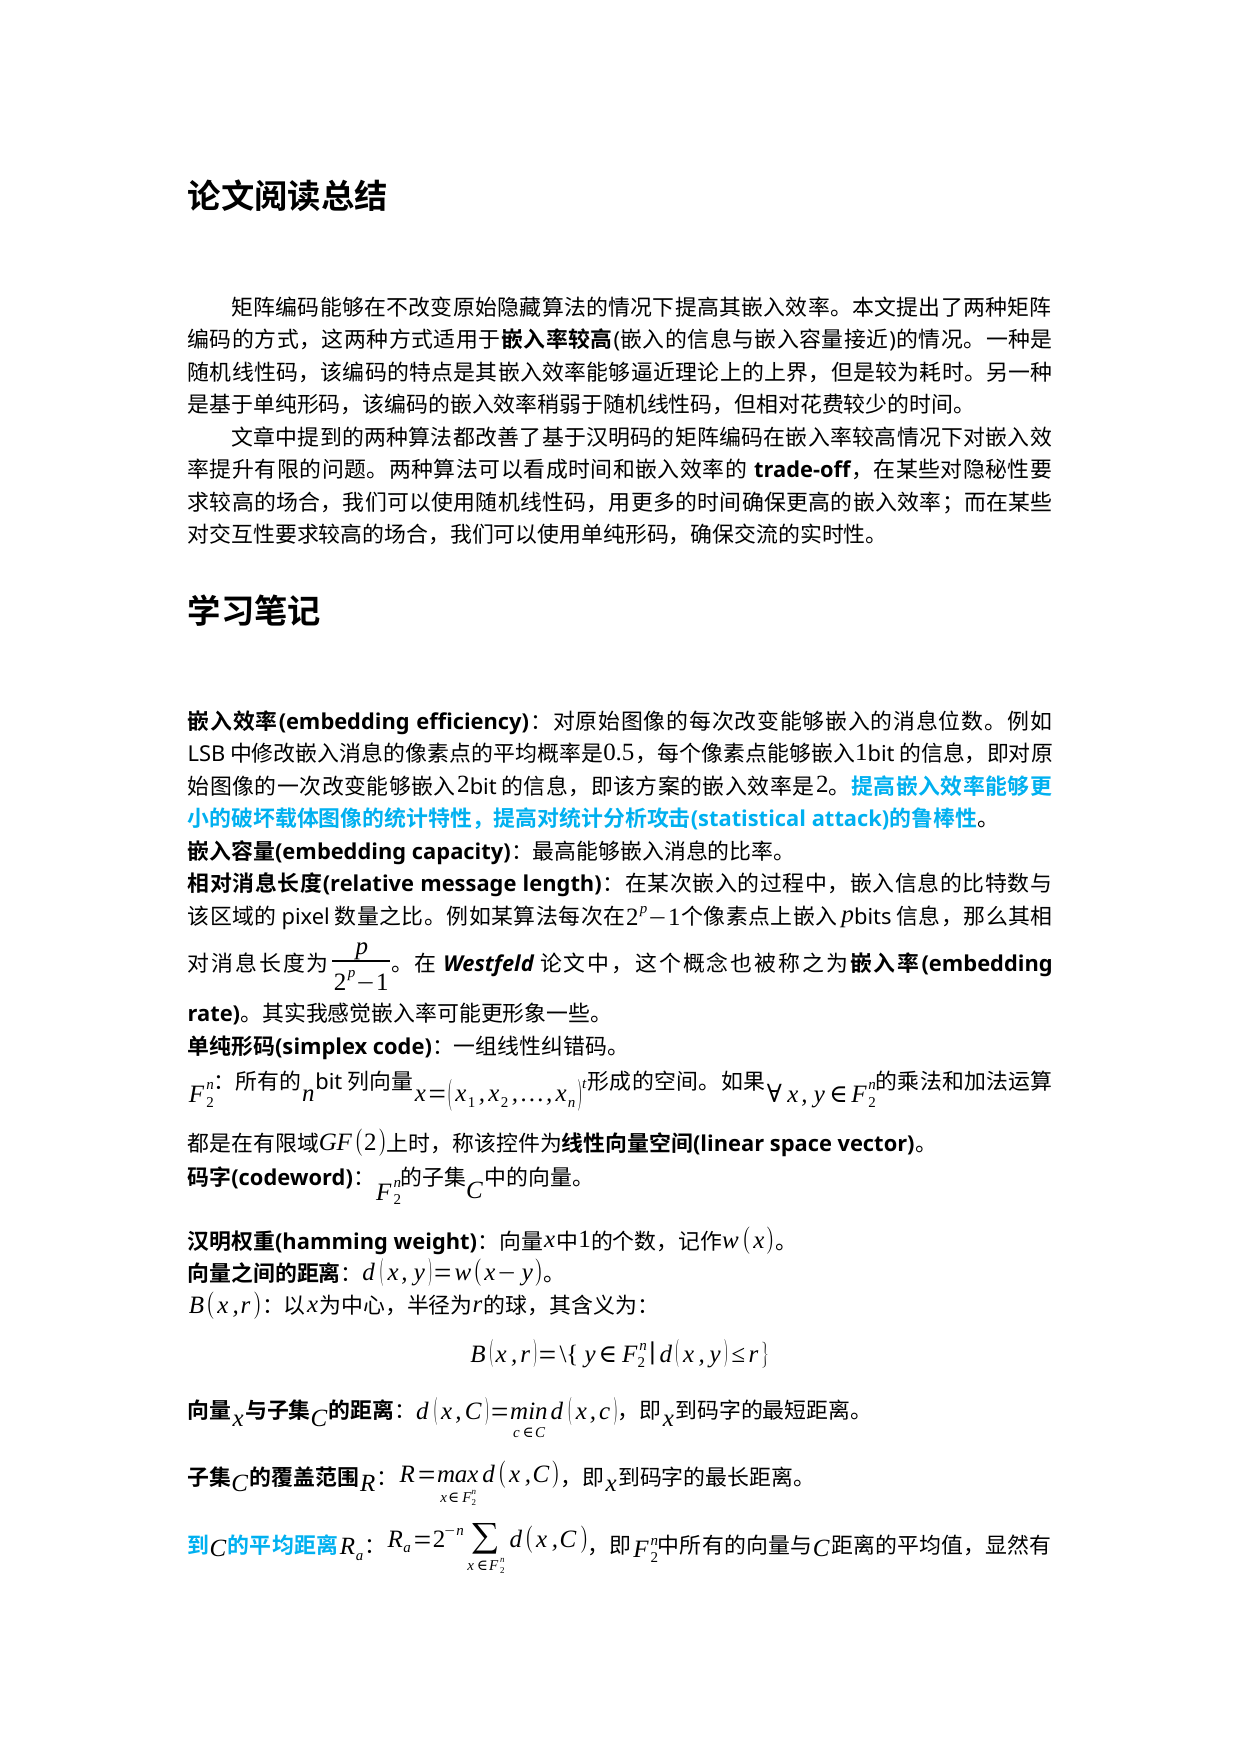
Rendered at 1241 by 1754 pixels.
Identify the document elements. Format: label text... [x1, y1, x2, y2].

text 码字(codeword)：的子集中的向量。 [187, 1158, 1053, 1223]
text 文章中提到的两种算法都改善了基于汉明码的矩阵编码在嵌入率较高情况下对嵌入效率提升有限的问题。两种算法可以看成时间和嵌入效率的trade-off，在某些对隐秘性要求较高的场合，我们可以使用随机线性码，用更多的时间确保更高的嵌入效率；而在某些对交互性要求较高的场合，我们可以使用单纯形码，确保交流的实时性。 [187, 419, 1053, 549]
text 向量与子集的距离：，即到码字的最短距离。 [187, 1386, 1053, 1451]
text ：所有的bit列向量形成的空间。如果的乘法和加法运算都是在有限域上时，称该控件为线性向量空间(linear space vector)。 [187, 1061, 1053, 1158]
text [187, 1516, 1053, 1581]
subtitle 学习笔记 [187, 576, 1053, 641]
text 嵌入效率(embedding efficiency)：对原始图像的每次改变能够嵌入的消息位数。例如LSB中修改嵌入消息的像素点的平均概率是，每个像素点能够嵌入bit的信息，即对原始图像的一次改变能够嵌入bit的信息，即该方案的嵌入效率是。提高嵌入效率能够更小的破坏载体图像的统计特性，提高对统计分析攻击(statistical attack)的鲁棒性。 [187, 703, 1053, 833]
text 向量之间的距离：。 [187, 1256, 1053, 1288]
text ：以为中心，半径为的球，其含义为： [187, 1288, 1053, 1321]
text 汉明权重(hamming weight)：向量中的个数，记作。 [187, 1223, 1053, 1256]
text 单纯形码(simplex code)：一组线性纠错码。 [187, 1028, 1053, 1061]
text 嵌入容量(embedding capacity)：最高能够嵌入消息的比率。 [187, 833, 1053, 866]
text 子集的覆盖范围：，即到码字的最长距离。 [187, 1451, 1053, 1516]
text 矩阵编码能够在不改变原始隐藏算法的情况下提高其嵌入效率。本文提出了两种矩阵编码的方式，这两种方式适用于嵌入率较高(嵌入的信息与嵌入容量接近)的情况。一种是随机线性码，该编码的特点是其嵌入效率能够逼近理论上的上界，但是较为耗时。另一种是基于单纯形码，该编码的嵌入效率稍弱于随机线性码，但相对花费较少的时间。 [187, 289, 1053, 419]
subtitle 论文阅读总结 [187, 162, 1053, 227]
text 相对消息长度(relative message length)：在某次嵌入的过程中，嵌入信息的比特数与该区域的pixel数量之比。例如某算法每次在个像素点上嵌入bits信息，那么其相对消息长度为。在Westfeld论文中，这个概念也被称之为嵌入率(embedding rate)。其实我感觉嵌入率可能更形象一些。 [187, 866, 1053, 1028]
